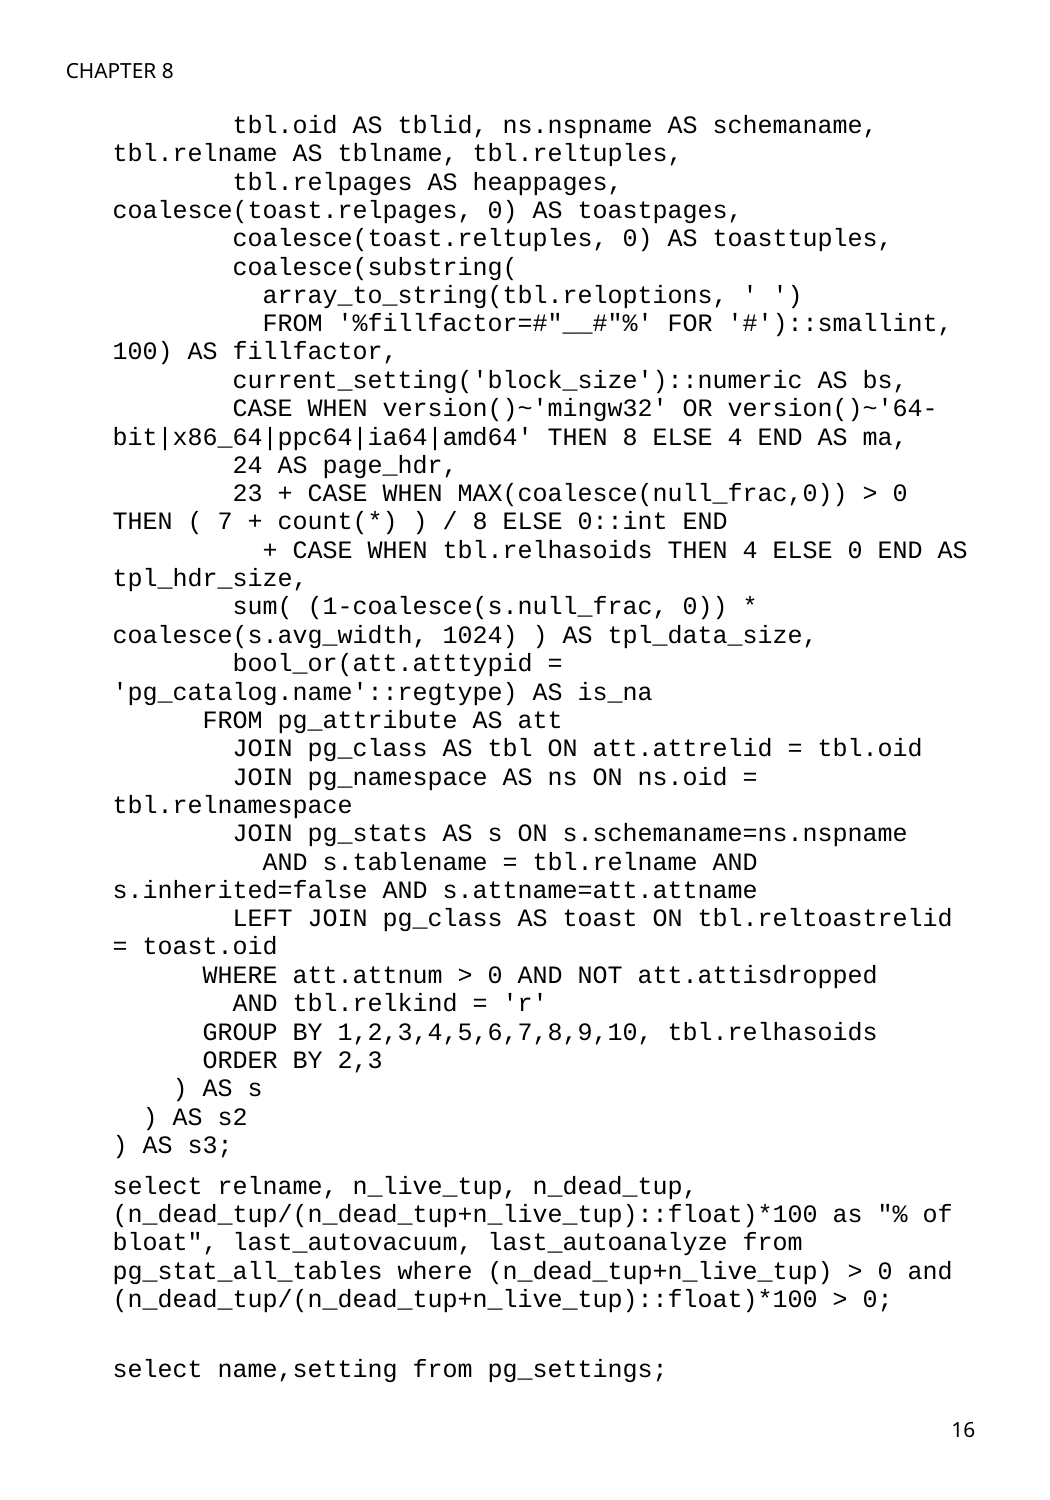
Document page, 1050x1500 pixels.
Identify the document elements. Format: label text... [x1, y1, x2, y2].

text select relname, n_live_tup, n_dead_tup, (n_dead_tup/(n_dead_tup+n_live_tup)::float)*100 as "% of bloat", last_autovacuum, last_autoanalyze from pg_stat_all_tables where (n_dead_tup+n_live_tup) > 0 and (n_dead_tup/(n_dead_tup+n_live_tup)::float)*100 > 0; [112, 1173, 975, 1315]
text AND s.tablename = tbl.relname AND s.inherited=false AND s.attname=att.attname [112, 849, 975, 906]
text ORDER BY 2,3 [112, 1047, 975, 1076]
text JOIN pg_namespace AS ns ON ns.oid = tbl.relnamespace [112, 764, 975, 821]
text tbl.relpages AS heappages, coalesce(toast.relpages, 0) AS toastpages, [112, 169, 975, 226]
text coalesce(substring( [112, 254, 975, 282]
text LEFT JOIN pg_class AS toast ON tbl.reltoastrelid = toast.oid [112, 906, 975, 962]
text bool_or(att.atttypid = 'pg_catalog.name'::regtype) AS is_na [112, 651, 975, 707]
text ) AS s [112, 1076, 975, 1104]
text FROM pg_attribute AS att [112, 707, 975, 736]
text CASE WHEN version()~'mingw32' OR version()~'64-bit|x86_64|ppc64|ia64|amd64' THEN 8 ELSE 4 END AS ma, [112, 396, 975, 452]
text ) AS s2 [112, 1104, 975, 1132]
text ) AS s3; [112, 1132, 975, 1161]
text GROUP BY 1,2,3,4,5,6,7,8,9,10, tbl.relhasoids [112, 1019, 975, 1047]
text + CASE WHEN tbl.relhasoids THEN 4 ELSE 0 END AS tpl_hdr_size, [112, 537, 975, 594]
text FROM '%fillfactor=#"__#"%' FOR '#')::smallint, 100) AS fillfactor, [112, 311, 975, 367]
text AND tbl.relkind = 'r' [112, 991, 975, 1019]
text tbl.oid AS tblid, ns.nspname AS schemaname, tbl.relname AS tblname, tbl.reltuples, [112, 112, 975, 169]
text 23 + CASE WHEN MAX(coalesce(null_frac,0)) > 0 THEN ( 7 + count(*) ) / 8 ELSE 0::int END [112, 481, 975, 537]
text WHERE att.attnum > 0 AND NOT att.attisdropped [112, 962, 975, 991]
text select name,setting from pg_settings; [112, 1356, 975, 1384]
text sum( (1-coalesce(s.null_frac, 0)) * coalesce(s.avg_width, 1024) ) AS tpl_data_size, [112, 594, 975, 651]
text 24 AS page_hdr, [112, 452, 975, 481]
text current_setting('block_size')::numeric AS bs, [112, 367, 975, 396]
text JOIN pg_class AS tbl ON att.attrelid = tbl.oid [112, 736, 975, 764]
text array_to_string(tbl.reloptions, ' ') [112, 282, 975, 311]
text coalesce(toast.reltuples, 0) AS toasttuples, [112, 226, 975, 254]
text JOIN pg_stats AS s ON s.schemaname=ns.nspname [112, 821, 975, 849]
